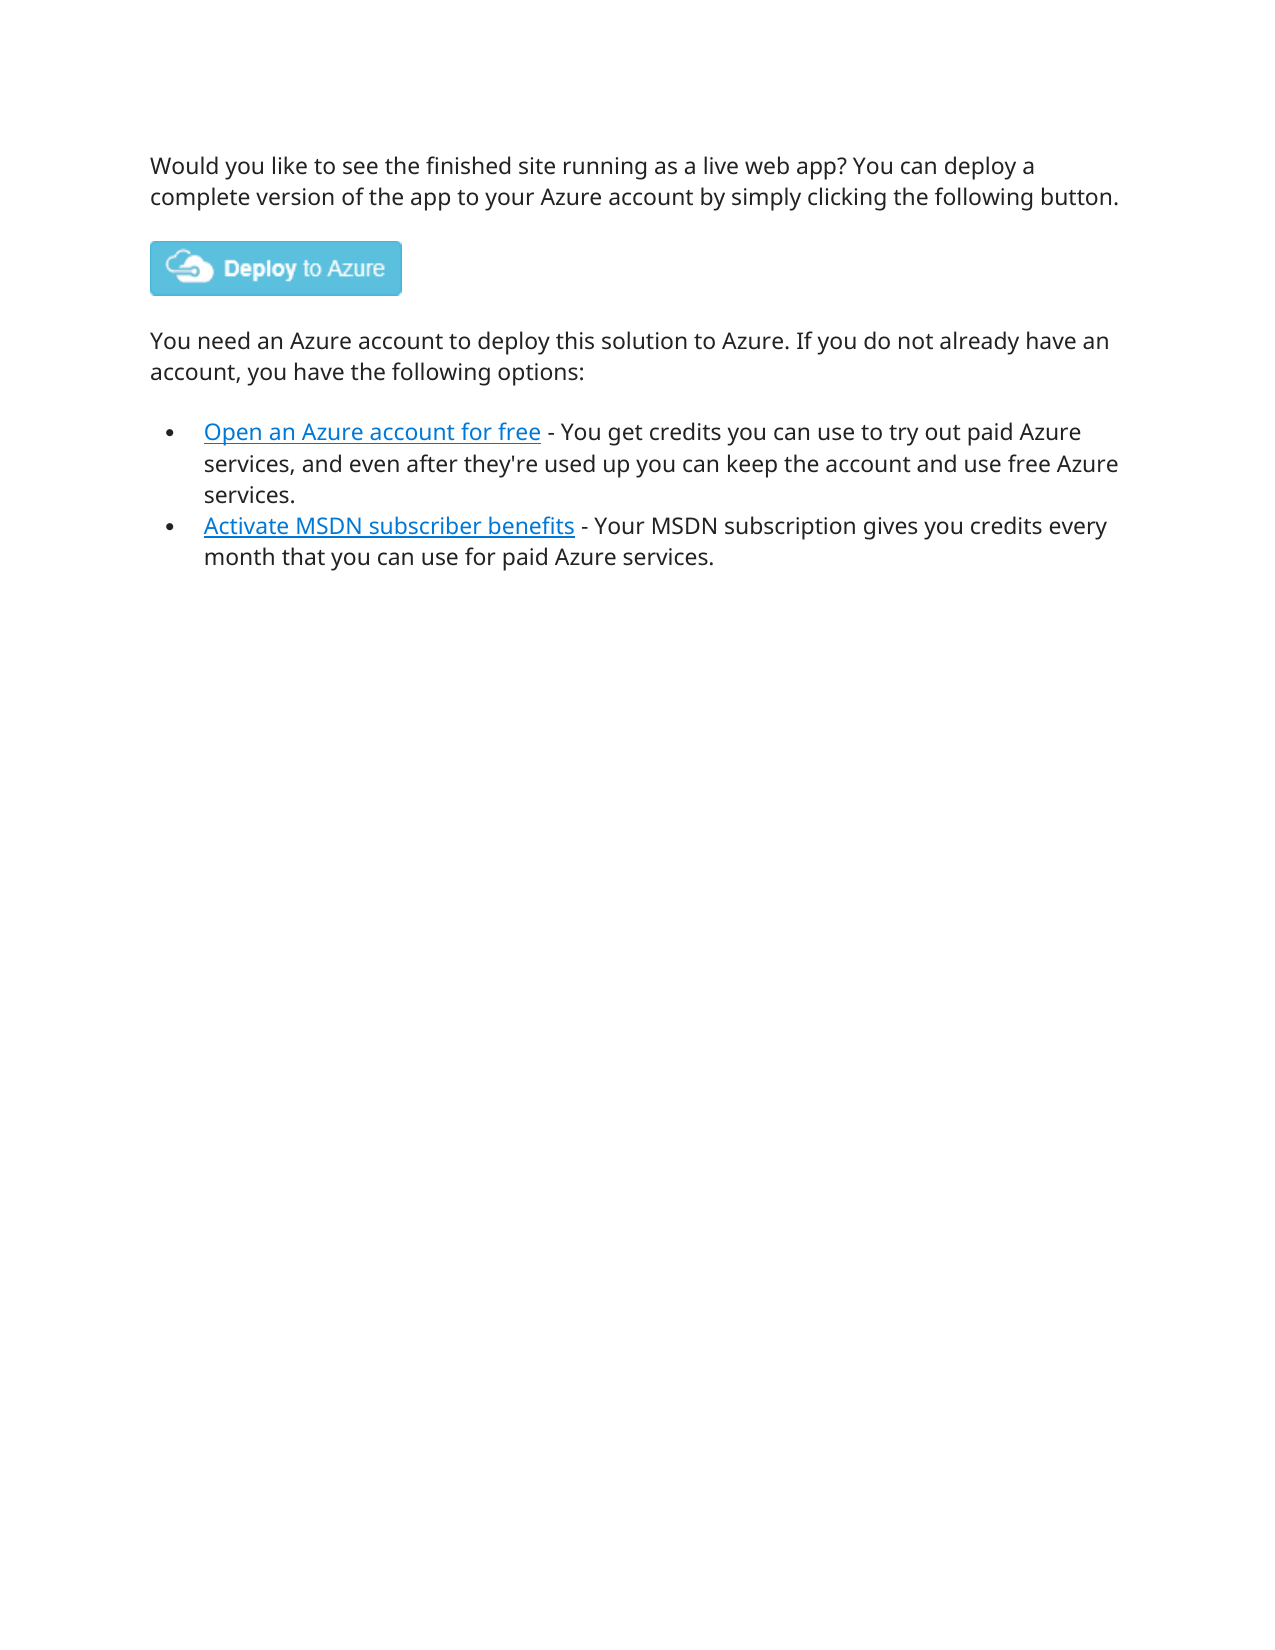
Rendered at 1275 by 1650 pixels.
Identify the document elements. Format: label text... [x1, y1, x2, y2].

picture [150, 241, 402, 296]
list Activate MSDN subscriber benefits - Your MSDN subscription gives you credits every month that you can use for paid Azure services. [166, 510, 1125, 572]
text You need an Azure account to deploy this solution to Azure. If you do not already have an account, you have the following options: [150, 324, 1125, 387]
list Open an Azure account for free - You get credits you can use to try out paid Azure services, and even after they're used up you can keep the account and use free Azure services. [166, 416, 1125, 510]
text Would you like to see the finished site running as a live web app? You can deploy a complete version of the app to your Azure account by simply clicking the following button. [150, 150, 1125, 212]
